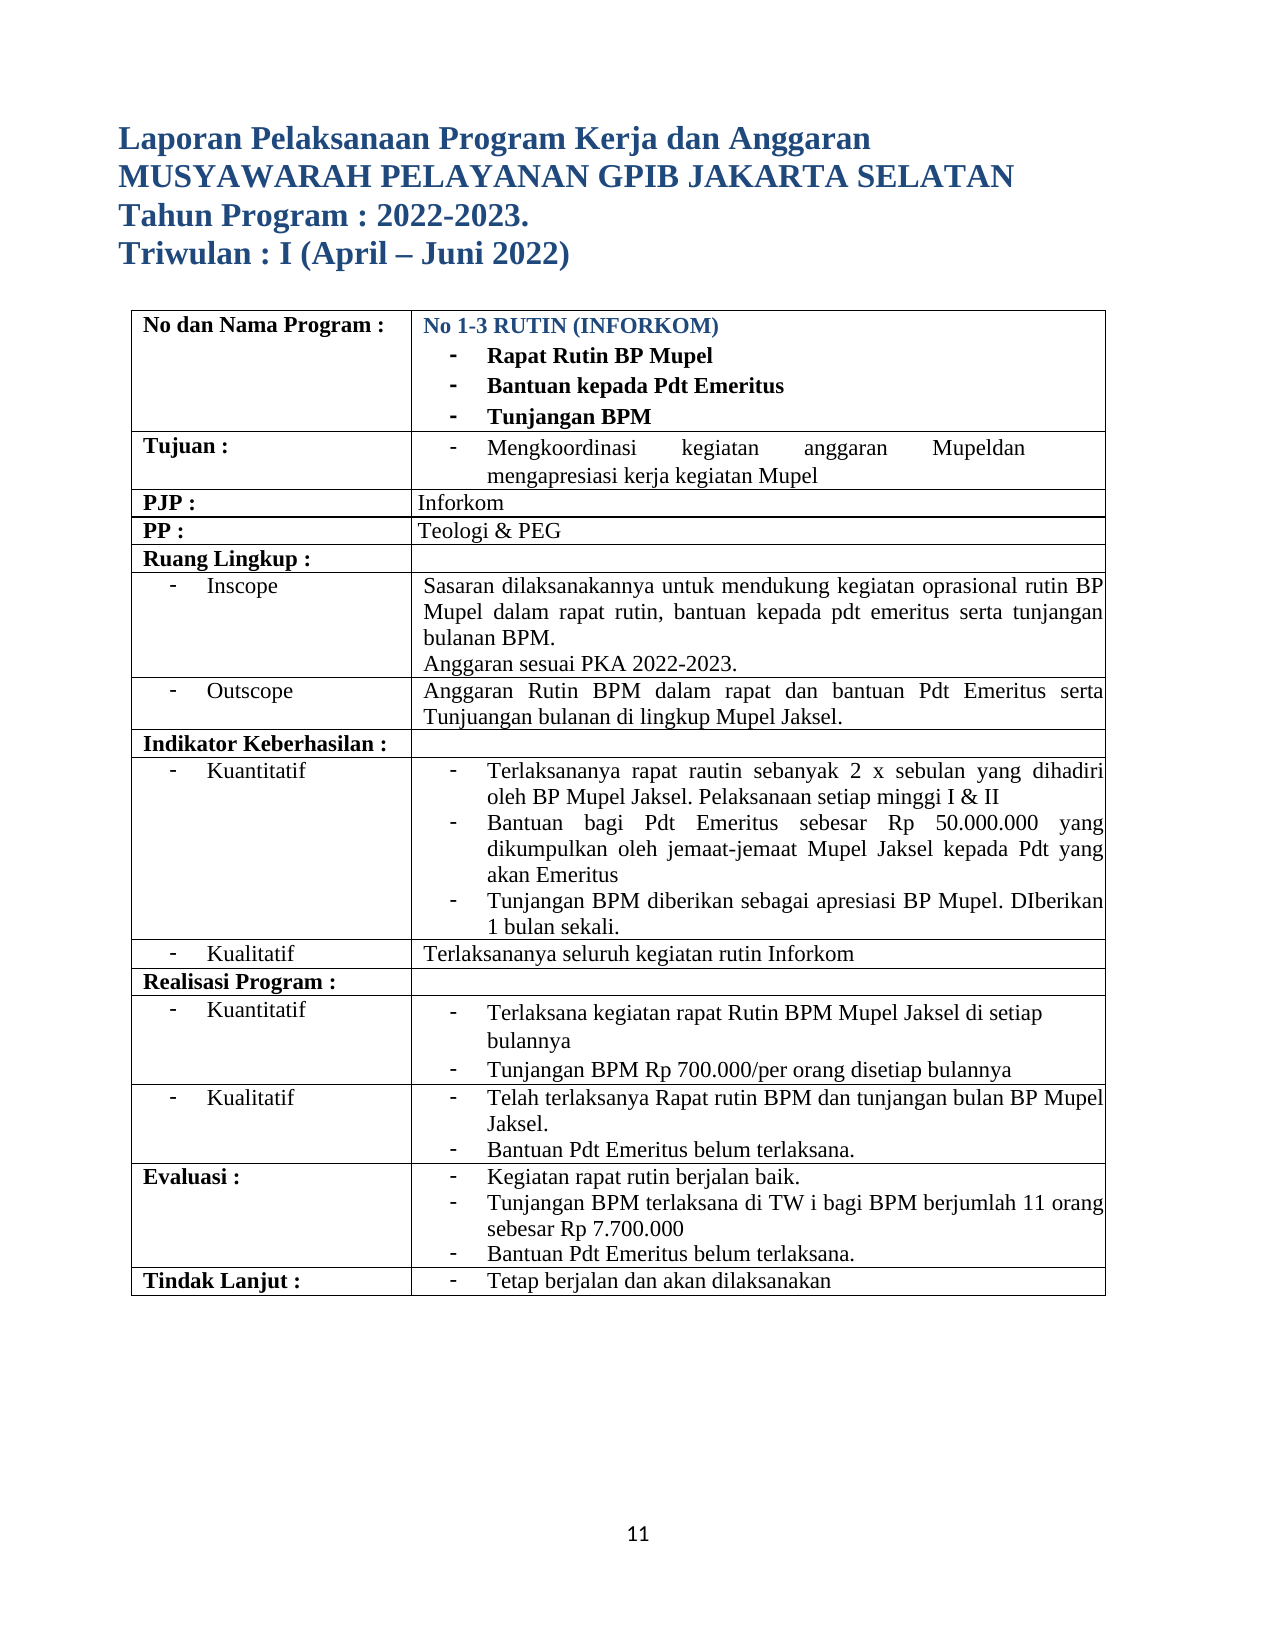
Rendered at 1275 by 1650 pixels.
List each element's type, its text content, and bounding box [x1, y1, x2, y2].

text Laporan Pelaksanaan Program Kerja dan Anggaran [118, 118, 1157, 156]
table_cell Tetap berjalan dan akan dilaksanakan [412, 1268, 1105, 1295]
table_cell Terlaksananya rapat rautin sebanyak 2 x sebulan yang dihadiri oleh BP Mupel Jaksel. Pelaksanaan setiap minggi I & II Bantuan bagi Pdt Emeritus sebesar Rp 50.000.000 yang dikumpulkan oleh jemaat-jemaat Mupel Jaksel kepada Pdt yang akan Emeritus Tunjangan BPM diberikan sebagai apresiasi BP Mupel. DIberikan 1 bulan sekali. [412, 758, 1105, 939]
table_cell Sasaran dilaksanakannya untuk mendukung kegiatan oprasional rutin BP Mupel dalam rapat rutin, bantuan kepada pdt emeritus serta tunjangan bulanan BPM. Anggaran sesuai PKA 2022-2023. [412, 573, 1105, 677]
table_cell Terlaksananya seluruh kegiatan rutin Inforkom [412, 940, 1105, 967]
table_cell Terlaksana kegiatan rapat Rutin BPM Mupel Jaksel di setiap bulannya Tunjangan BPM Rp 700.000/per orang disetiap bulannya [412, 996, 1105, 1084]
table_header No dan Nama Program : [132, 311, 411, 431]
table_cell Kuantitatif [132, 758, 411, 939]
table_cell Ruang Lingkup : [132, 545, 411, 572]
table_cell Teologi & PEG [412, 518, 1105, 544]
table_cell Inforkom [412, 490, 1105, 516]
table_cell [412, 969, 1105, 995]
table_cell [412, 730, 1105, 757]
text MUSYAWARAH PELAYANAN GPIB JAKARTA SELATAN [118, 156, 1157, 195]
text Triwulan : I (April – Juni 2022) [118, 233, 1157, 271]
table_cell PP : [132, 518, 411, 544]
table_cell Kegiatan rapat rutin berjalan baik. Tunjangan BPM terlaksana di TW i bagi BPM berjumlah 11 orang sebesar Rp 7.700.000 Bantuan Pdt Emeritus belum terlaksana. [412, 1164, 1105, 1267]
table_cell [412, 545, 1105, 572]
table_cell Tindak Lanjut : [132, 1268, 411, 1295]
table_cell Telah terlaksanya Rapat rutin BPM dan tunjangan bulan BP Mupel Jaksel. Bantuan Pdt Emeritus belum terlaksana. [412, 1085, 1105, 1163]
table_cell Tujuan : [132, 432, 411, 488]
text Tahun Program : 2022-2023. [118, 195, 1157, 233]
table_cell Kuantitatif [132, 996, 411, 1084]
table_cell Realisasi Program : [132, 969, 411, 995]
table_cell Mengkoordinasi kegiatan anggaran Mupeldan mengapresiasi kerja kegiatan Mupel [412, 432, 1105, 488]
table_cell Indikator Keberhasilan : [132, 730, 411, 757]
table_cell PJP : [132, 490, 411, 516]
table_cell Kualitatif [132, 940, 411, 967]
table_cell Anggaran Rutin BPM dalam rapat dan bantuan Pdt Emeritus serta Tunjuangan bulanan di lingkup Mupel Jaksel. [412, 678, 1105, 729]
table_header No 1-3 RUTIN (INFORKOM) Rapat Rutin BP Mupel Bantuan kepada Pdt Emeritus Tunjangan BPM [412, 311, 1105, 431]
table_cell Kualitatif [132, 1085, 411, 1163]
table_cell Outscope [132, 678, 411, 729]
table_cell Inscope [132, 573, 411, 677]
table_cell Evaluasi : [132, 1164, 411, 1267]
